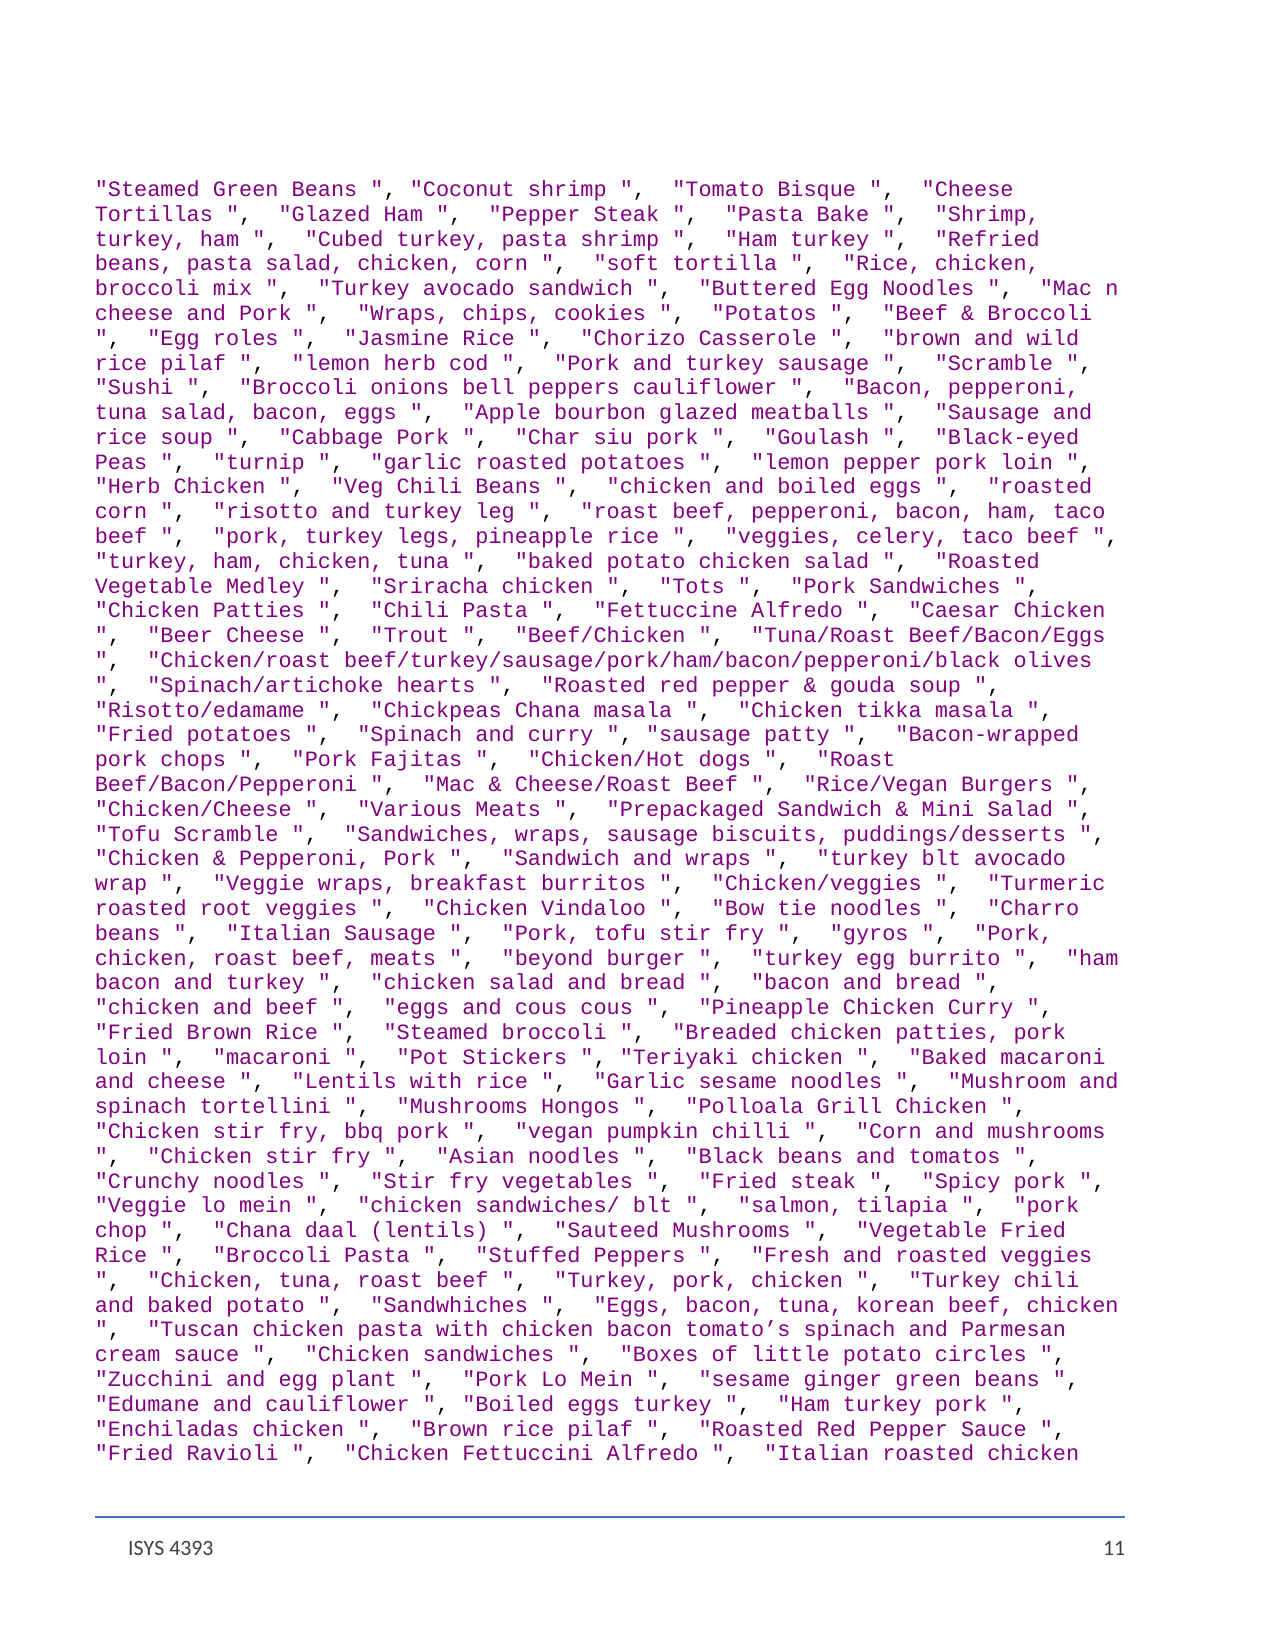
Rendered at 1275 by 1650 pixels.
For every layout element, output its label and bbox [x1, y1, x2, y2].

text [94, 178, 1125, 1467]
